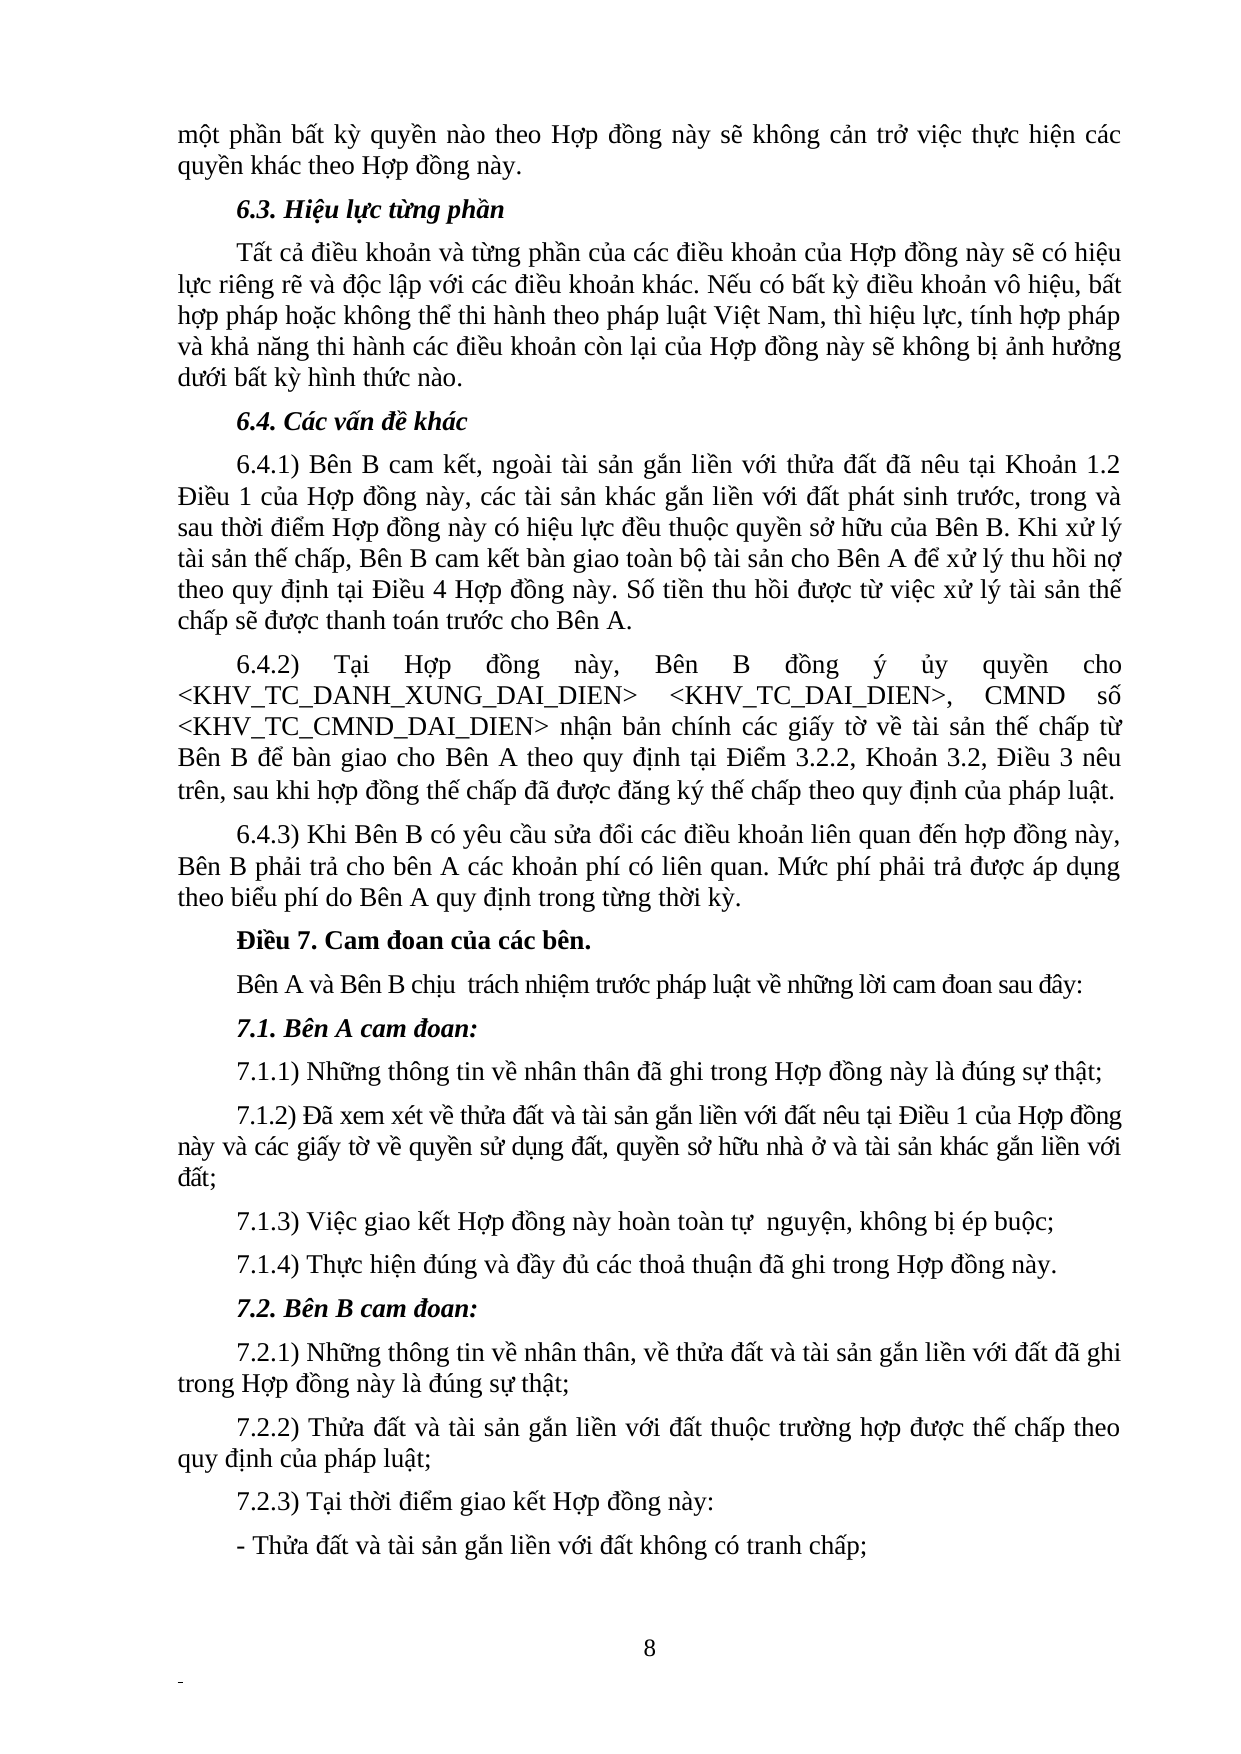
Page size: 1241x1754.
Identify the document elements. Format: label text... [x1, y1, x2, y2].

text 7.2. Bên B cam đoan: [177, 1292, 1122, 1323]
text 6.4.1) Bên B cam kết, ngoài tài sản gắn liền với thửa đất đã nêu tại Khoản 1.2 Điều 1 của Hợp đồng này, các tài sản khác gắn liền với đất phát sinh trước, trong và sau thời điểm Hợp đồng này có hiệu lực đều thuộc quyền sở hữu của Bên B. Khi xử lý tài sản thế chấp, Bên B cam kết bàn giao toàn bộ tài sản cho Bên A để xử lý thu hồi nợ theo quy định tại Điều 4 Hợp đồng này. Số tiền thu hồi được từ việc xử lý tài sản thế chấp sẽ được thanh toán trước cho Bên A. [177, 448, 1122, 635]
text Tất cả điều khoản và từng phần của các điều khoản của Hợp đồng này sẽ có hiệu lực riêng rẽ và độc lập với các điều khoản khác. Nếu có bất kỳ điều khoản vô hiệu, bất hợp pháp hoặc không thể thi hành theo pháp luật Việt , thì hiệu lực, tính hợp pháp và khả năng thi hành các điều khoản còn lại của Hợp đồng này sẽ không bị ảnh hưởng dưới bất kỳ hình thức nào. [177, 237, 1122, 392]
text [177, 118, 1122, 180]
text Bên A và Bên B chịu trách nhiệm trước pháp luật về những lời cam đoan sau đây: [177, 968, 1122, 999]
text - Thửa đất và tài sản gắn liền với đất không có tranh chấp; [177, 1529, 1122, 1560]
text 6.4.2) Tại Hợp đồng này, Bên B đồng ý ủy quyền cho <KHV_TC_DANH_XUNG_DAI_DIEN> <KHV_TC_DAI_DIEN>, CMND số <KHV_TC_CMND_DAI_DIEN> nhận bản chính các giấy tờ về tài sản thế chấp từ Bên B để bàn giao cho Bên A theo quy định tại Điểm 3.2.2, Khoản 3.2, Điều 3 nêu trên, sau khi hợp đồng thế chấp đã được đăng ký thế chấp theo quy định của pháp luật. [177, 648, 1122, 806]
text 7.2.2) Thửa đất và tài sản gắn liền với đất thuộc trường hợp được thế chấp theo quy định của pháp luật; [177, 1411, 1122, 1473]
text 7.1.4) Thực hiện đúng và đầy đủ các thoả thuận đã ghi trong Hợp đồng này. [177, 1248, 1122, 1280]
text 6.3. Hiệu lực từng phần [177, 193, 1122, 224]
text 7.1.2) Đã xem xét về thửa đất và tài sản gắn liền với đất nêu tại Điều 1 của Hợp đồng này và các giấy tờ về quyền sử dụng đất, quyền sở hữu nhà ở và tài sản khác gắn liền với đất; [177, 1099, 1122, 1192]
text Điều 7. đoan của các bên. [177, 924, 1122, 956]
text 7.1.3) Việc giao kết Hợp đồng này hoàn toàn tự nguyện, không bị ép buộc; [177, 1205, 1122, 1236]
text 7.2.1) Những thông tin về nhân thân, về thửa đất và tài sản gắn liền với đất đã ghi trong Hợp đồng này là đúng sự thật; [177, 1336, 1122, 1398]
text 6.4. Các vấn đề khác [177, 405, 1122, 436]
text 7.1.1) Những thông tin về nhân thân đã ghi trong Hợp đồng này là đúng sự thật; [177, 1055, 1122, 1086]
text 6.4.3) Khi Bên B có yêu cầu sửa đổi các điều khoản liên quan đến hợp đồng này, Bên B phải trả cho bên A các khoản phí có liên quan. Mức phí phải trả được áp dụng theo biểu phí do Bên A quy định trong từng thời kỳ. [177, 818, 1122, 912]
text 7.2.3) Tại thời điểm giao kết Hợp đồng này: [177, 1485, 1122, 1517]
text 7.1. Bên A cam đoan: [177, 1012, 1122, 1043]
